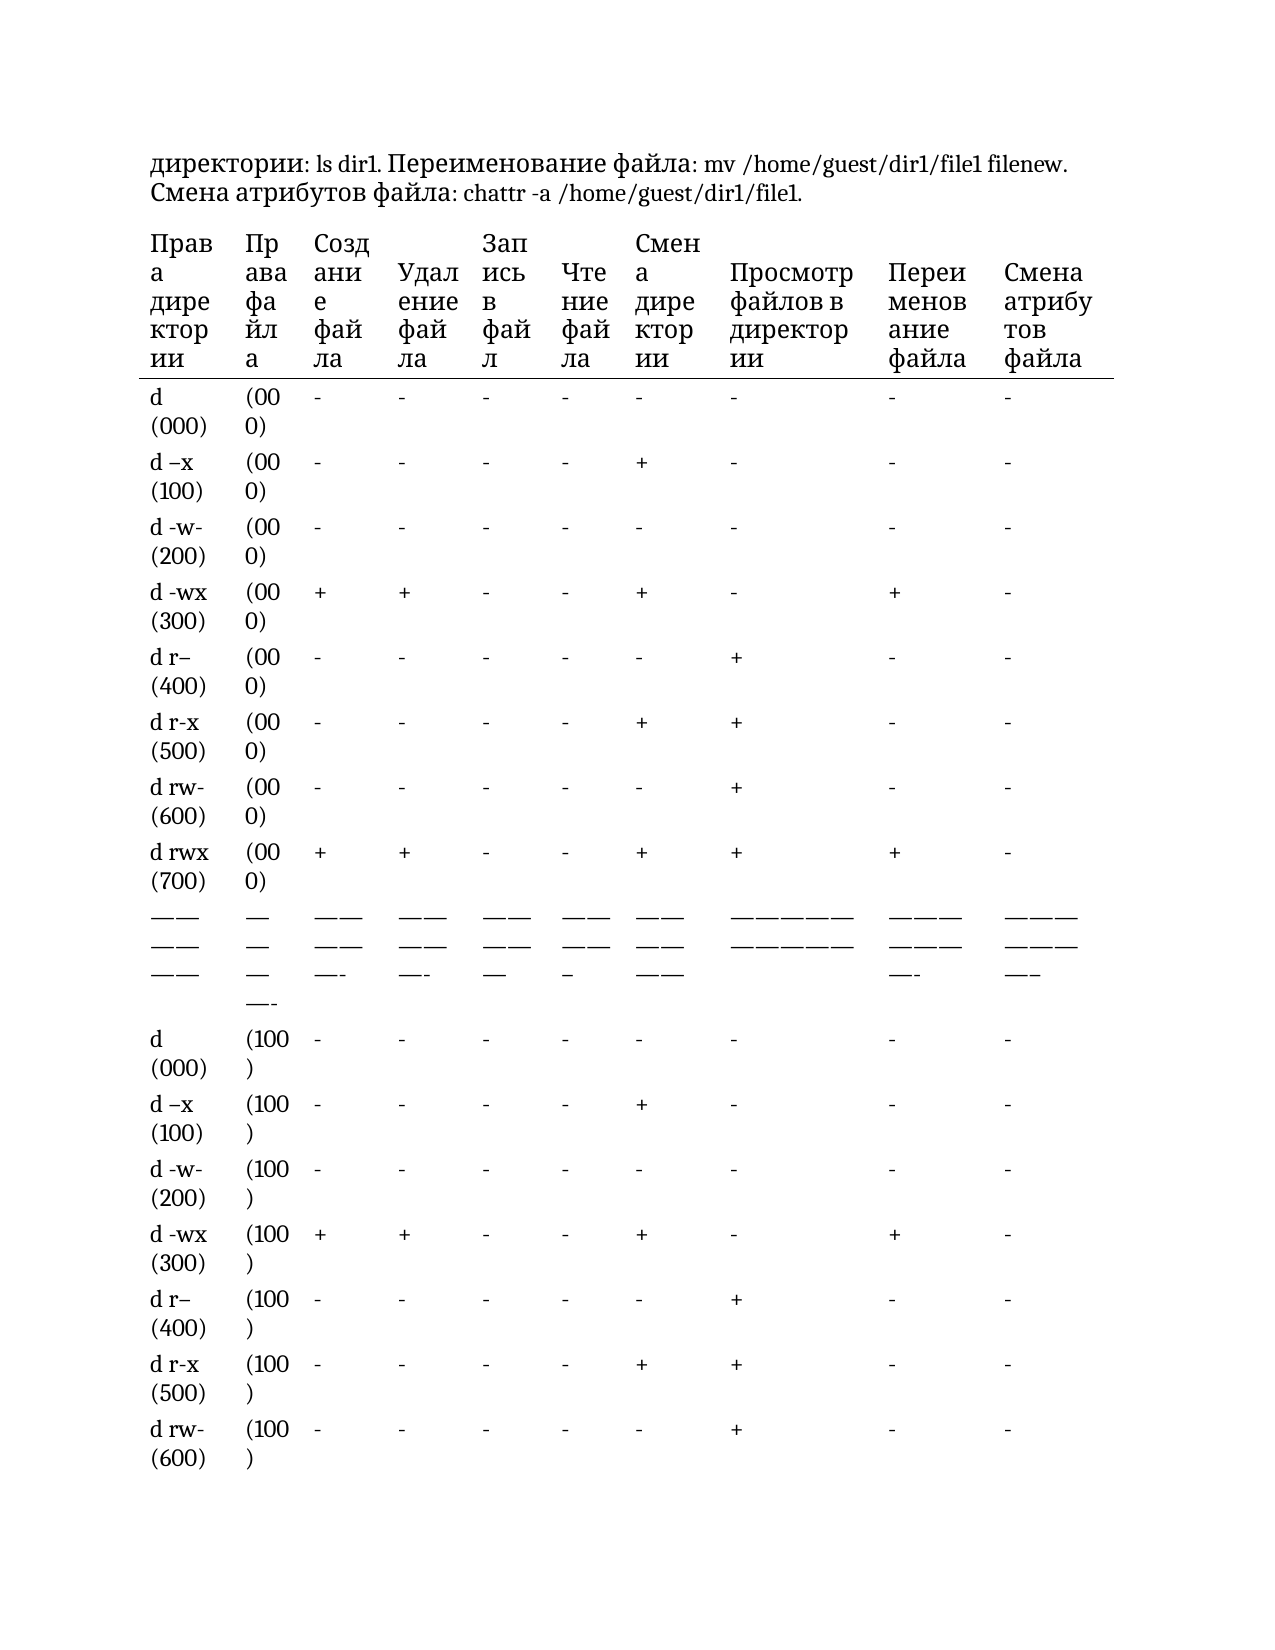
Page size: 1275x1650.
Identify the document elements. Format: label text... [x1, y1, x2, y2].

table_cell - [550, 769, 623, 834]
table_cell + [302, 574, 386, 639]
table_cell - [993, 1022, 1114, 1087]
table_cell d -w- (200) [139, 509, 233, 574]
table_cell + [877, 834, 992, 899]
table_cell - [471, 1022, 550, 1087]
table_cell - [993, 769, 1114, 834]
table_cell + [718, 639, 877, 704]
table_cell ———————– [993, 899, 1114, 1022]
table_cell + [386, 1217, 471, 1282]
table_cell - [302, 1347, 386, 1412]
table_cell - [471, 769, 550, 834]
table_cell + [302, 834, 386, 899]
table_cell - [471, 834, 550, 899]
table_cell - [718, 1087, 877, 1152]
table_cell d (000) [139, 379, 233, 444]
table_cell - [302, 704, 386, 769]
table_cell (000) [234, 769, 302, 834]
table_cell - [877, 379, 992, 444]
table_cell - [718, 1022, 877, 1087]
table_cell - [624, 1282, 718, 1347]
table_cell - [386, 1282, 471, 1347]
table_cell - [993, 1412, 1114, 1477]
table_cell - [993, 1152, 1114, 1217]
table_cell + [877, 1217, 992, 1282]
table_cell - [877, 704, 992, 769]
table_cell + [624, 1217, 718, 1282]
table_cell —————- [302, 899, 386, 1022]
table_header Смена атрибутов файла [993, 226, 1114, 377]
table_cell + [624, 704, 718, 769]
table_cell ————– [550, 899, 623, 1022]
table_cell d r– (400) [139, 639, 233, 704]
table_cell - [993, 1087, 1114, 1152]
table_cell - [302, 1412, 386, 1477]
table_cell - [471, 1152, 550, 1217]
table_cell - [302, 379, 386, 444]
table_cell —————— [139, 899, 233, 1022]
table_cell - [471, 574, 550, 639]
table_cell d –x (100) [139, 1087, 233, 1152]
table_cell - [386, 379, 471, 444]
table_cell + [718, 834, 877, 899]
table_cell - [718, 574, 877, 639]
table_cell - [550, 834, 623, 899]
table_cell - [550, 1282, 623, 1347]
table_cell - [993, 1217, 1114, 1282]
table_cell - [993, 509, 1114, 574]
table_cell - [718, 444, 877, 509]
table_header Права директории [139, 226, 233, 377]
table_cell (100) [234, 1022, 302, 1087]
table_cell (100) [234, 1282, 302, 1347]
table_cell - [471, 1282, 550, 1347]
table_cell - [624, 769, 718, 834]
table_header Просмотр файлов в директории [718, 226, 877, 377]
table_cell - [550, 509, 623, 574]
table_cell - [386, 639, 471, 704]
table_cell - [386, 1347, 471, 1412]
table_cell + [624, 1347, 718, 1412]
table_cell - [993, 574, 1114, 639]
table_cell - [550, 1022, 623, 1087]
table_cell - [877, 444, 992, 509]
table_cell - [993, 704, 1114, 769]
table_cell - [302, 509, 386, 574]
table_cell - [471, 379, 550, 444]
table_cell + [386, 834, 471, 899]
table_cell - [471, 1347, 550, 1412]
table_cell + [624, 834, 718, 899]
table_cell (000) [234, 444, 302, 509]
table_cell —————— [624, 899, 718, 1022]
table_cell d (000) [139, 1022, 233, 1087]
table_cell - [550, 444, 623, 509]
table_cell (000) [234, 379, 302, 444]
table_cell - [877, 1282, 992, 1347]
table_cell ————- [234, 899, 302, 1022]
table_header Чтение файла [550, 226, 623, 377]
table_cell - [550, 574, 623, 639]
table_cell - [471, 639, 550, 704]
table_cell - [877, 639, 992, 704]
table_cell - [877, 1087, 992, 1152]
table_cell - [993, 834, 1114, 899]
table_cell (100) [234, 1347, 302, 1412]
table_cell - [386, 1152, 471, 1217]
table_cell - [386, 1087, 471, 1152]
table_cell - [550, 704, 623, 769]
table_cell (000) [234, 509, 302, 574]
table_cell - [877, 769, 992, 834]
table_cell + [624, 444, 718, 509]
table_cell (100) [234, 1412, 302, 1477]
table_header Переименование файла [877, 226, 992, 377]
table_header Смена директории [624, 226, 718, 377]
table_cell - [550, 1347, 623, 1412]
table_cell ———————- [877, 899, 992, 1022]
table_cell - [386, 509, 471, 574]
table_cell - [550, 1412, 623, 1477]
table_cell —————————— [718, 899, 877, 1022]
table_cell - [877, 1022, 992, 1087]
table_cell - [550, 379, 623, 444]
table_header Права файла [234, 226, 302, 377]
table_cell + [718, 1347, 877, 1412]
table_cell d r-x (500) [139, 704, 233, 769]
table_cell d -wx (300) [139, 574, 233, 639]
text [150, 150, 1125, 207]
table_cell - [718, 509, 877, 574]
table_cell - [550, 1087, 623, 1152]
table_cell d -wx (300) [139, 1217, 233, 1282]
table_cell - [302, 769, 386, 834]
table_cell - [550, 1152, 623, 1217]
table_cell - [302, 1282, 386, 1347]
table_cell - [386, 444, 471, 509]
table_cell d rw- (600) [139, 769, 233, 834]
table_cell - [550, 1217, 623, 1282]
table_cell - [302, 444, 386, 509]
table_cell (000) [234, 639, 302, 704]
table_cell (000) [234, 704, 302, 769]
table_cell - [386, 769, 471, 834]
table_header Создание файла [302, 226, 386, 377]
table_cell - [624, 509, 718, 574]
table_cell - [624, 1022, 718, 1087]
table_cell - [386, 1412, 471, 1477]
table_cell - [718, 379, 877, 444]
table_cell - [302, 1087, 386, 1152]
table_cell - [471, 1217, 550, 1282]
table_cell - [993, 1282, 1114, 1347]
table_cell + [718, 1412, 877, 1477]
table_cell - [993, 1347, 1114, 1412]
table_cell (100) [234, 1087, 302, 1152]
table_cell - [386, 704, 471, 769]
table_cell - [471, 704, 550, 769]
table_cell - [471, 1087, 550, 1152]
table_cell - [718, 1217, 877, 1282]
table_cell + [302, 1217, 386, 1282]
table_cell - [386, 1022, 471, 1087]
table_header Запись в файл [471, 226, 550, 377]
table_cell - [877, 509, 992, 574]
table_cell - [624, 639, 718, 704]
table_cell - [993, 379, 1114, 444]
table_cell —————- [386, 899, 471, 1022]
table_cell - [993, 639, 1114, 704]
table_cell - [624, 379, 718, 444]
table_cell + [624, 574, 718, 639]
table_cell - [877, 1412, 992, 1477]
table_cell - [471, 509, 550, 574]
table_header Удаление файла [386, 226, 471, 377]
table_cell + [718, 704, 877, 769]
table_cell - [877, 1152, 992, 1217]
table_cell + [718, 769, 877, 834]
table_cell - [624, 1152, 718, 1217]
table_cell d r-x (500) [139, 1347, 233, 1412]
table_cell d –x (100) [139, 444, 233, 509]
table_cell (100) [234, 1217, 302, 1282]
table_cell + [877, 574, 992, 639]
table_cell d -w- (200) [139, 1152, 233, 1217]
table_cell + [718, 1282, 877, 1347]
table_cell - [302, 639, 386, 704]
table_cell d rwx (700) [139, 834, 233, 899]
table_cell d rw- (600) [139, 1412, 233, 1477]
table_cell - [471, 1412, 550, 1477]
table_cell d r– (400) [139, 1282, 233, 1347]
table_cell + [624, 1087, 718, 1152]
table_cell ————— [471, 899, 550, 1022]
table_cell - [302, 1022, 386, 1087]
table_cell - [718, 1152, 877, 1217]
table_cell - [550, 639, 623, 704]
table_cell (100) [234, 1152, 302, 1217]
table_cell - [302, 1152, 386, 1217]
table_cell (000) [234, 574, 302, 639]
table_cell - [993, 444, 1114, 509]
table_cell - [624, 1412, 718, 1477]
table_cell - [471, 444, 550, 509]
table_cell (000) [234, 834, 302, 899]
table_cell + [386, 574, 471, 639]
table_cell - [877, 1347, 992, 1412]
